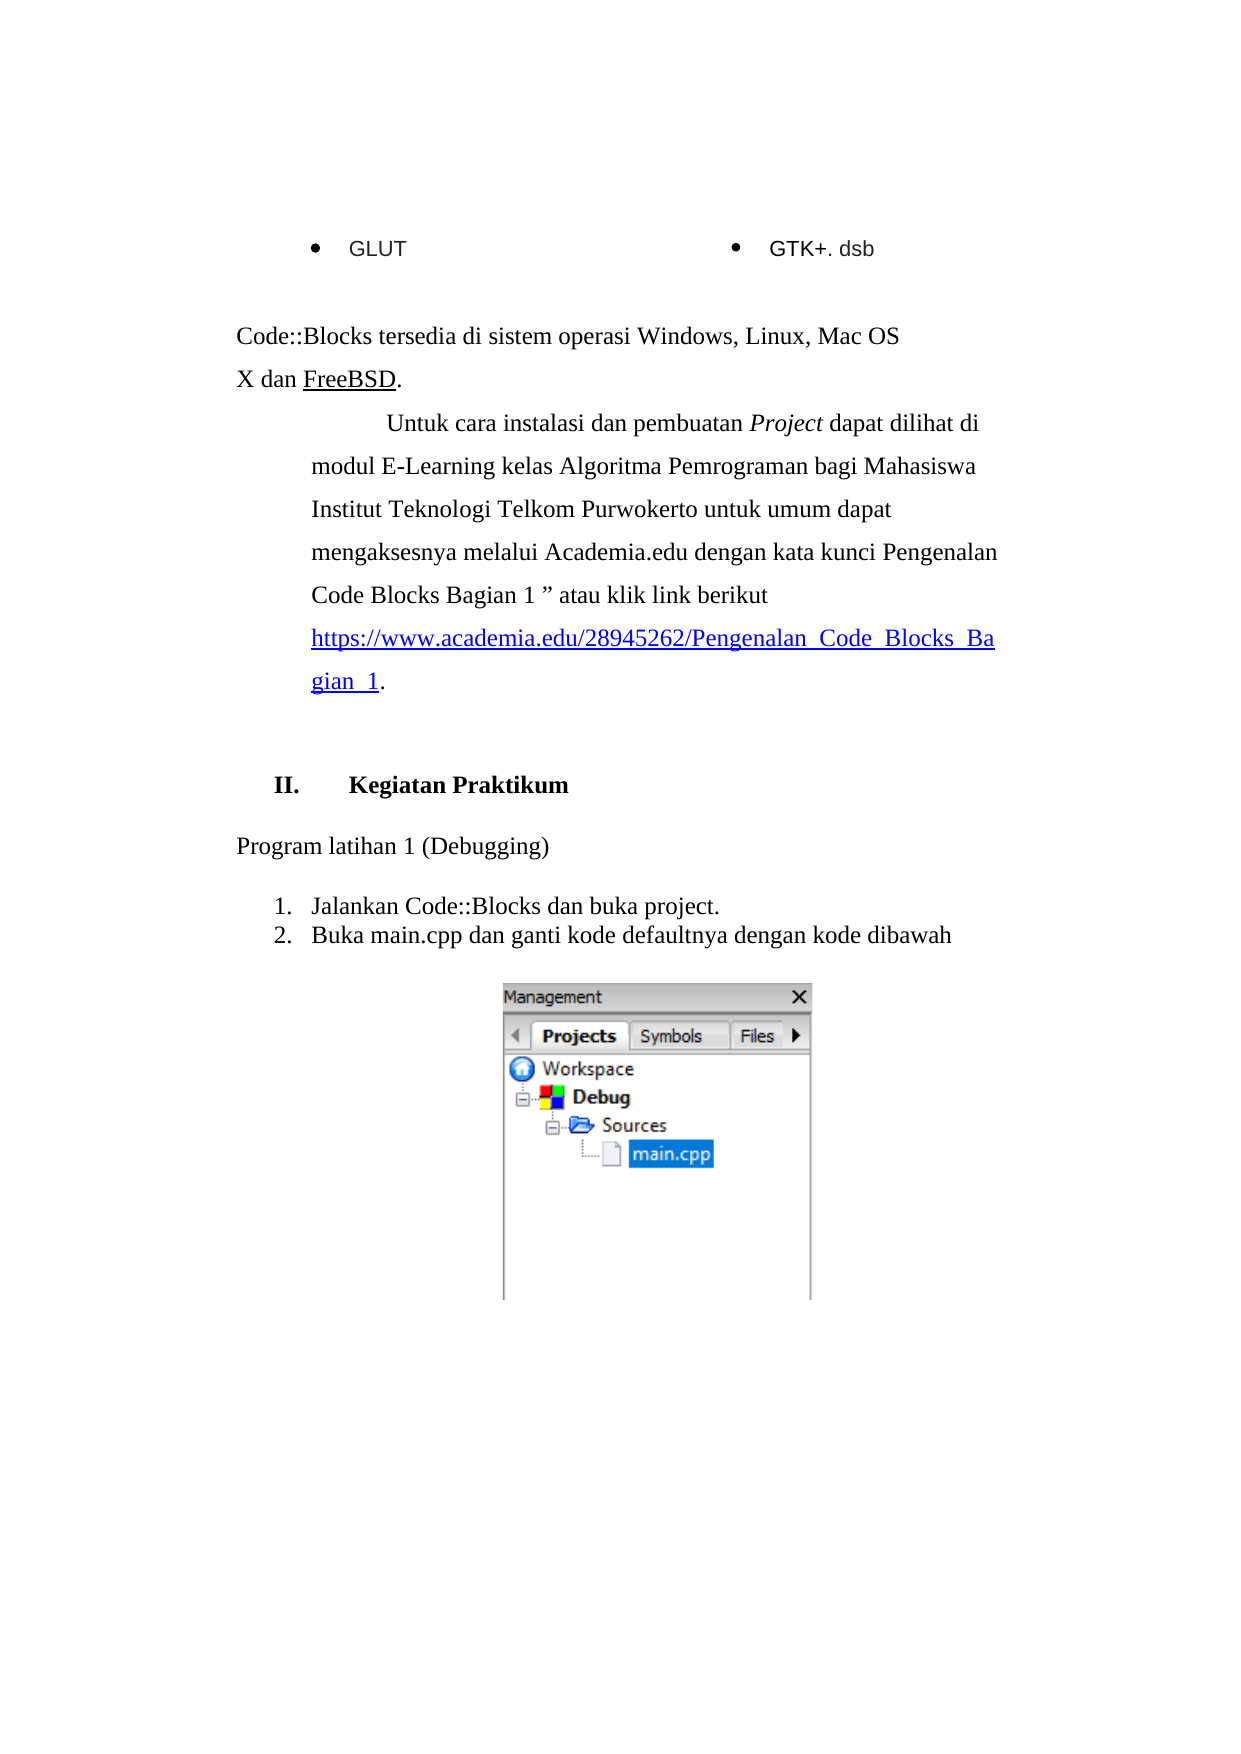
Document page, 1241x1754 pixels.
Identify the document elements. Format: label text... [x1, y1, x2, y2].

text Untuk cara instalasi dan pembuatan Project dapat dilihat di modul E-Learning kelas Algoritma Pemrograman bagi Mahasiswa Institut Teknologi Telkom Purwokerto untuk umum dapat mengaksesnya melalui Academia.edu dengan kata kunci Pengenalan Code Blocks Bagian 1 ” atau klik link berikut https://www.academia.edu/28945262/Pengenalan_Code_Blocks_Bagian_1. [311, 408, 1004, 695]
list Kegiatan Praktikum [274, 770, 1004, 799]
list Buka main.cpp dan ganti kode defaultnya dengan kode dibawah [274, 920, 1004, 949]
list Jalankan Code::Blocks dan buka project. [274, 891, 1004, 920]
text Program latihan 1 (Debugging) [236, 831, 1004, 859]
list GLUT [311, 236, 583, 262]
text Code::Blocks tersedia di sistem operasi Windows, Linux, Mac OS X dan FreeBSD. [236, 321, 1004, 393]
list GTK+. dsb [732, 236, 1004, 262]
picture [502, 983, 813, 1300]
